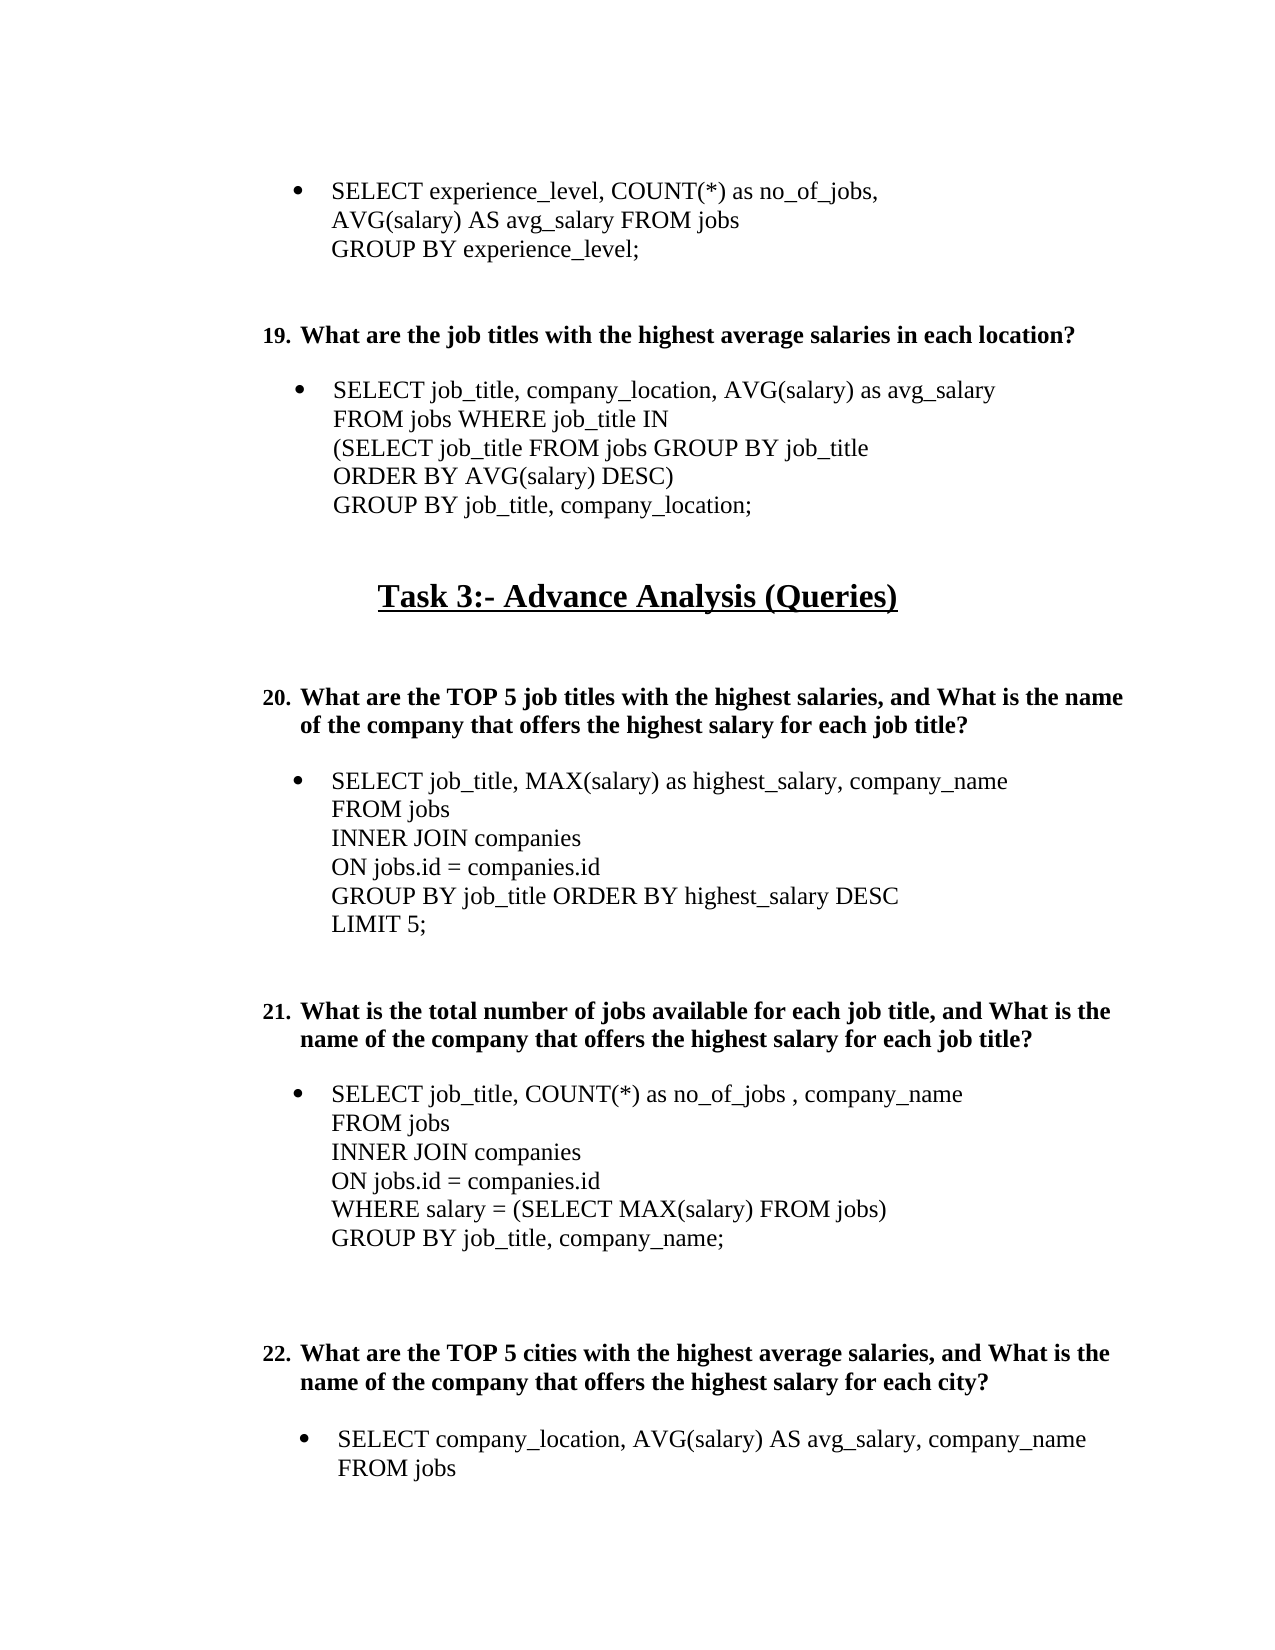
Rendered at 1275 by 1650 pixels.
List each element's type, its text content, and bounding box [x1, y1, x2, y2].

list INNER JOIN companies [331, 1137, 1125, 1166]
list FROM jobs [331, 794, 1125, 823]
list ON jobs.id = companies.id [331, 852, 1125, 881]
text Task 3:- Advance Analysis (Queries) [150, 576, 1125, 615]
list What are the TOP 5 job titles with the highest salaries, and What is the name of the company that offers the highest salary for each job title? [262, 682, 1125, 739]
list SELECT job_title, COUNT(*) as no_of_jobs , company_name [294, 1079, 1125, 1108]
list FROM jobs WHERE job_title IN [333, 404, 1125, 433]
list SELECT job_title, MAX(salary) as highest_salary, company_name [294, 766, 1125, 794]
list FROM jobs [331, 1108, 1125, 1137]
list SELECT company_location, AVG(salary) AS avg_salary, company_name [300, 1424, 1125, 1453]
list GROUP BY experience_level; [331, 234, 1125, 263]
list What is the total number of jobs available for each job title, and What is the name of the company that offers the highest salary for each job title? [262, 996, 1125, 1053]
list ON jobs.id = companies.id [331, 1166, 1125, 1194]
list FROM jobs [337, 1453, 1125, 1482]
list What are the TOP 5 cities with the highest average salaries, and What is the name of the company that offers the highest salary for each city? [262, 1338, 1125, 1396]
list LIMIT 5; [331, 909, 1125, 938]
list WHERE salary = (SELECT MAX(salary) FROM jobs) [331, 1194, 1125, 1223]
list GROUP BY job_title ORDER BY highest_salary DESC [331, 881, 1125, 909]
list ORDER BY AVG(salary) DESC) [333, 461, 1125, 490]
list SELECT job_title, company_location, AVG(salary) as avg_salary [295, 375, 1125, 404]
list INNER JOIN companies [331, 823, 1125, 852]
list GROUP BY job_title, company_location; [333, 490, 1125, 519]
list What are the job titles with the highest average salaries in each location? [262, 320, 1125, 349]
list GROUP BY job_title, company_name; [331, 1223, 1125, 1252]
list AVG(salary) AS avg_salary FROM jobs [331, 205, 1125, 234]
list SELECT experience_level, COUNT(*) as no_of_jobs, [294, 176, 1125, 205]
list (SELECT job_title FROM jobs GROUP BY job_title [333, 433, 1125, 461]
